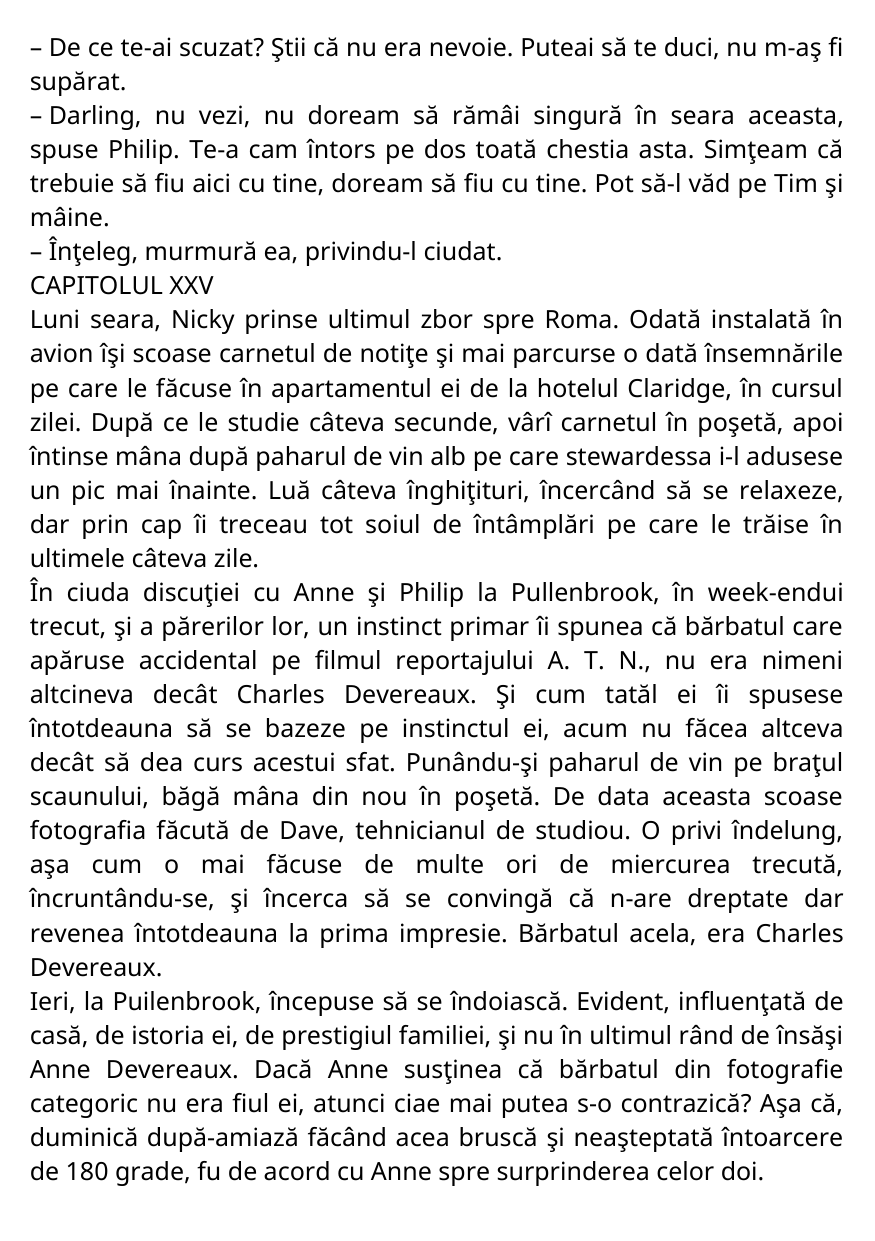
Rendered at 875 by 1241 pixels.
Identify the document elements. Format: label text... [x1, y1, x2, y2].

text În ciuda discuţiei cu Anne şi Philip la Pullenbrook, în week-endui trecut, şi a părerilor lor, un instinct primar îi spunea că bărbatul care apăruse accidental pe filmul reportajului A. T. N., nu era nimeni altcineva decât Charles Devereaux. Şi cum tatăl ei îi spusese întotdeauna să se bazeze pe instinctul ei, acum nu făcea altceva decât să dea curs acestui sfat. Punându-şi paharul de vin pe braţul scaunului, băgă mâna din nou în poşetă. De data aceasta scoase fotografia făcută de Dave, tehnicianul de studiou. O privi îndelung, aşa cum o mai făcuse de multe ori de miercurea trecută, încruntându-se, şi încerca să se convingă că n-are dreptate dar revenea întotdeauna la prima impresie. Bărbatul acela, era Charles Devereaux. [29, 574, 844, 983]
text CAPITOLUL XXV [29, 268, 844, 302]
text Luni seara, Nicky prinse ultimul zbor spre Roma. Odată instalată în avion îşi scoase carnetul de notiţe şi mai parcurse o dată însemnările pe care le făcuse în apartamentul ei de la hotelul Claridge, în cursul zilei. După ce le studie câteva secunde, vârî carnetul în poşetă, apoi întinse mâna după paharul de vin alb pe care stewardessa i-l adusese un pic mai înainte. Luă câteva înghiţituri, încercând să se relaxeze, dar prin cap îi treceau tot soiul de întâmplări pe care le trăise în ultimele câteva zile. [29, 302, 844, 574]
text Ieri, la Puilenbrook, începuse să se îndoiască. Evident, influenţată de casă, de istoria ei, de prestigiul familiei, şi nu în ultimul rând de însăşi Anne Devereaux. Dacă Anne susţinea că bărbatul din fotografie categoric nu era fiul ei, atunci ciae mai putea s-o contrazică? Aşa că, duminică după-amiază făcând acea bruscă şi neaşteptată întoarcere de 180 grade, fu de acord cu Anne spre surprinderea celor doi. [29, 983, 844, 1188]
text – Darling, nu vezi, nu doream să rămâi singură în seara aceasta, spuse Philip. Te-a cam întors pe dos toată chestia asta. Simţeam că trebuie să fiu aici cu tine, doream să fiu cu tine. Pot să-l văd pe Tim şi mâine. [29, 98, 844, 234]
text – De ce te-ai scuzat? Ştii că nu era nevoie. Puteai să te duci, nu m-aş fi supărat. [29, 29, 844, 98]
text – Înţeleg, murmură ea, privindu-l ciudat. [29, 234, 844, 268]
